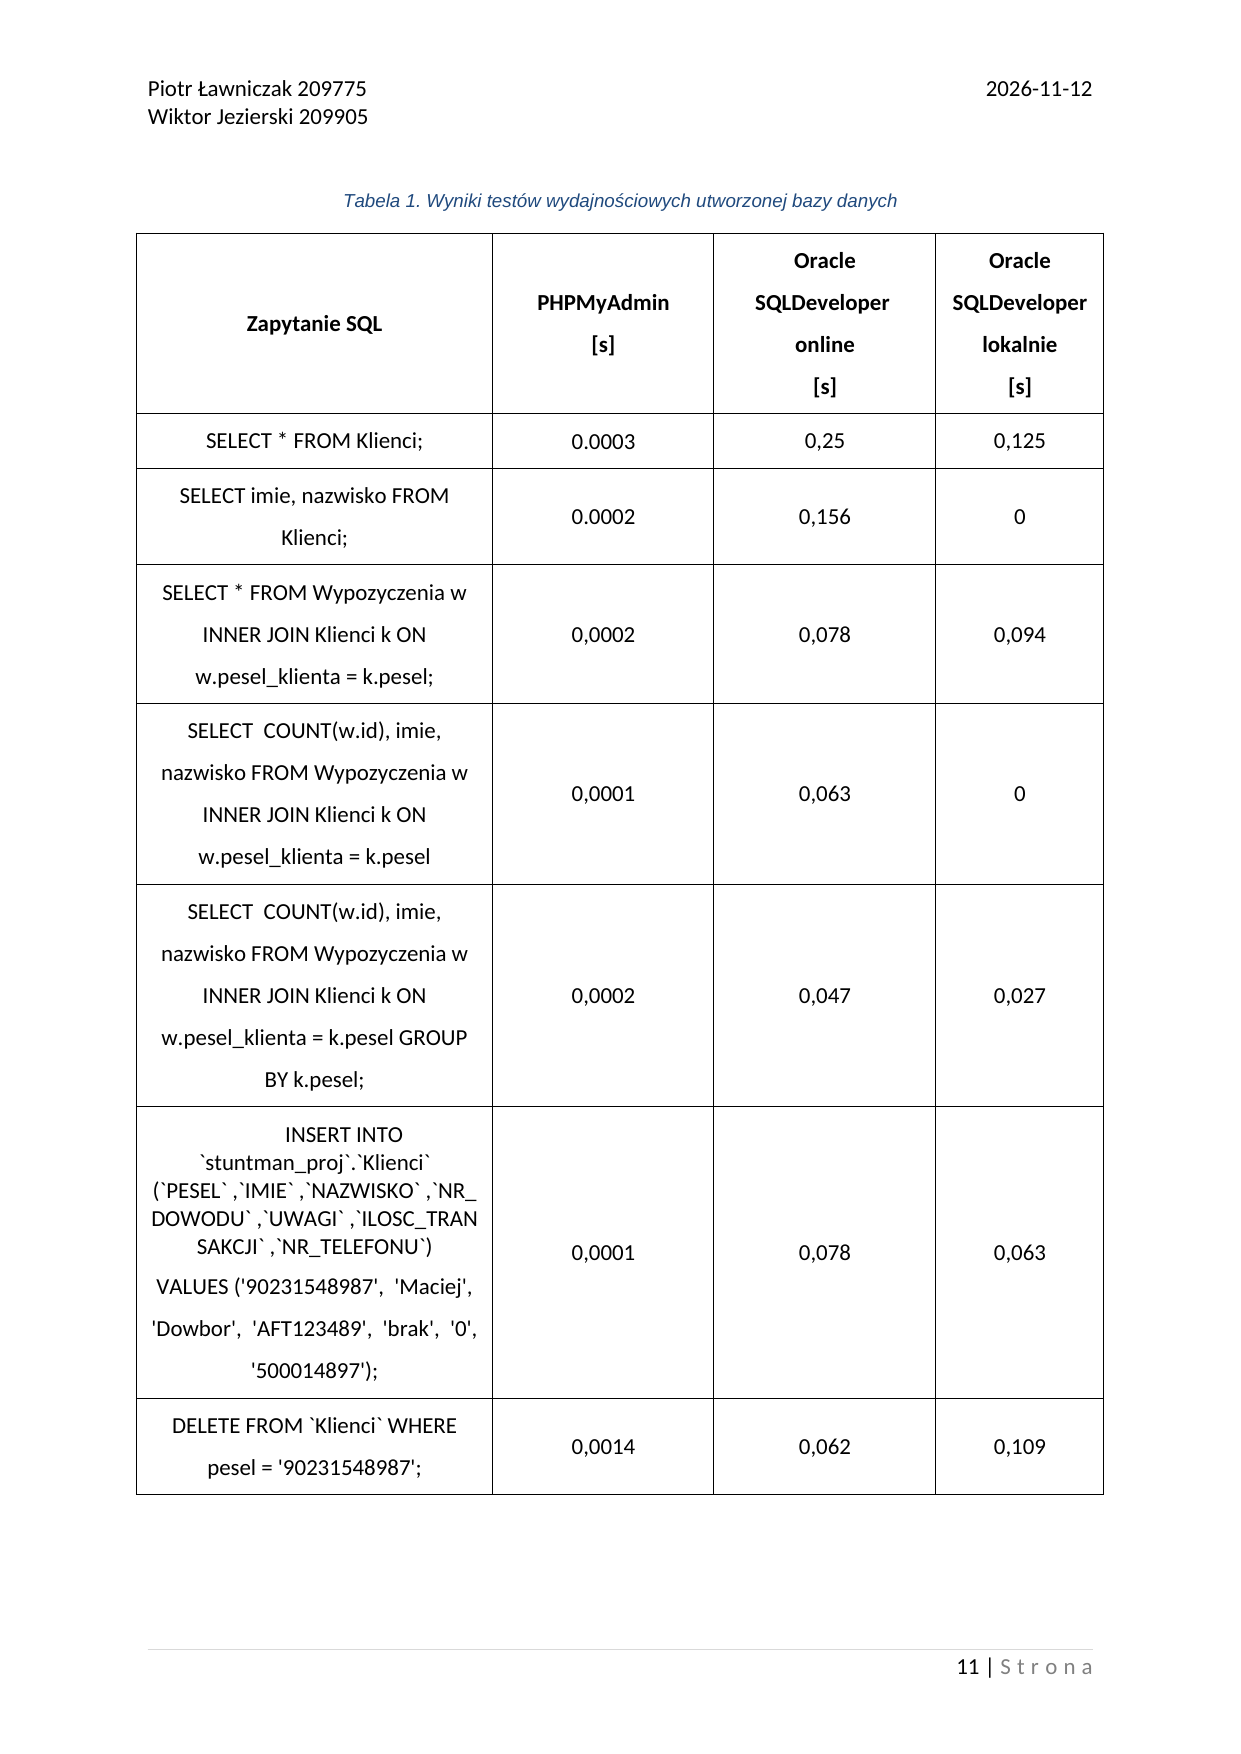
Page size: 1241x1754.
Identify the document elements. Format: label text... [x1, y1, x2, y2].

table_cell 0,0001 [493, 1107, 713, 1397]
table_cell DELETE FROM `Klienci` WHERE pesel = '90231548987'; [137, 1399, 492, 1494]
table_cell 0,156 [714, 469, 935, 564]
table_cell 0,078 [714, 565, 935, 703]
table_header PHPMyAdmin [s] [493, 234, 713, 413]
table_cell SELECT COUNT(w.id), imie, nazwisko FROM Wypozyczenia w INNER JOIN Klienci k ON w.pesel_klienta = k.pesel GROUP BY k.pesel; [137, 885, 492, 1106]
table_cell SELECT * FROM Wypozyczenia w INNER JOIN Klienci k ON w.pesel_klienta = k.pesel; [137, 565, 492, 703]
table_cell 0,0002 [493, 885, 713, 1106]
table_cell 0,109 [936, 1399, 1103, 1494]
table_header Zapytanie SQL [137, 234, 492, 413]
table_cell 0,25 [714, 414, 935, 468]
table_cell 0,125 [936, 414, 1103, 468]
table_cell 0,047 [714, 885, 935, 1106]
table_cell 0,0002 [493, 565, 713, 703]
table_cell 0,063 [714, 704, 935, 884]
table_cell 0,0001 [493, 704, 713, 884]
table_cell 0 [936, 704, 1103, 884]
table_cell 0 [936, 469, 1103, 564]
table_cell 0,094 [936, 565, 1103, 703]
table_cell INSERT INTO `stuntman_proj`.`Klienci` (`PESEL` ,`IMIE` ,`NAZWISKO` ,`NR_DOWODU` ,`UWAGI` ,`ILOSC_TRANSAKCJI` ,`NR_TELEFONU`) VALUES ('90231548987', 'Maciej', 'Dowbor', 'AFT123489', 'brak', '0', '500014897'); [137, 1107, 492, 1397]
table_cell SELECT COUNT(w.id), imie, nazwisko FROM Wypozyczenia w INNER JOIN Klienci k ON w.pesel_klienta = k.pesel [137, 704, 492, 884]
table_cell 0,027 [936, 885, 1103, 1106]
table_cell 0,0014 [493, 1399, 713, 1494]
table_cell SELECT imie, nazwisko FROM Klienci; [137, 469, 492, 564]
table_header Oracle SQLDeveloper lokalnie [s] [936, 234, 1103, 413]
table_cell 0.0002 [493, 469, 713, 564]
table_header Oracle SQLDeveloper online [s] [714, 234, 935, 413]
table_cell 0,078 [714, 1107, 935, 1397]
table_cell SELECT * FROM Klienci; [137, 414, 492, 468]
table_cell 0,063 [936, 1107, 1103, 1397]
table_cell 0,062 [714, 1399, 935, 1494]
table_cell 0.0003 [493, 414, 713, 468]
